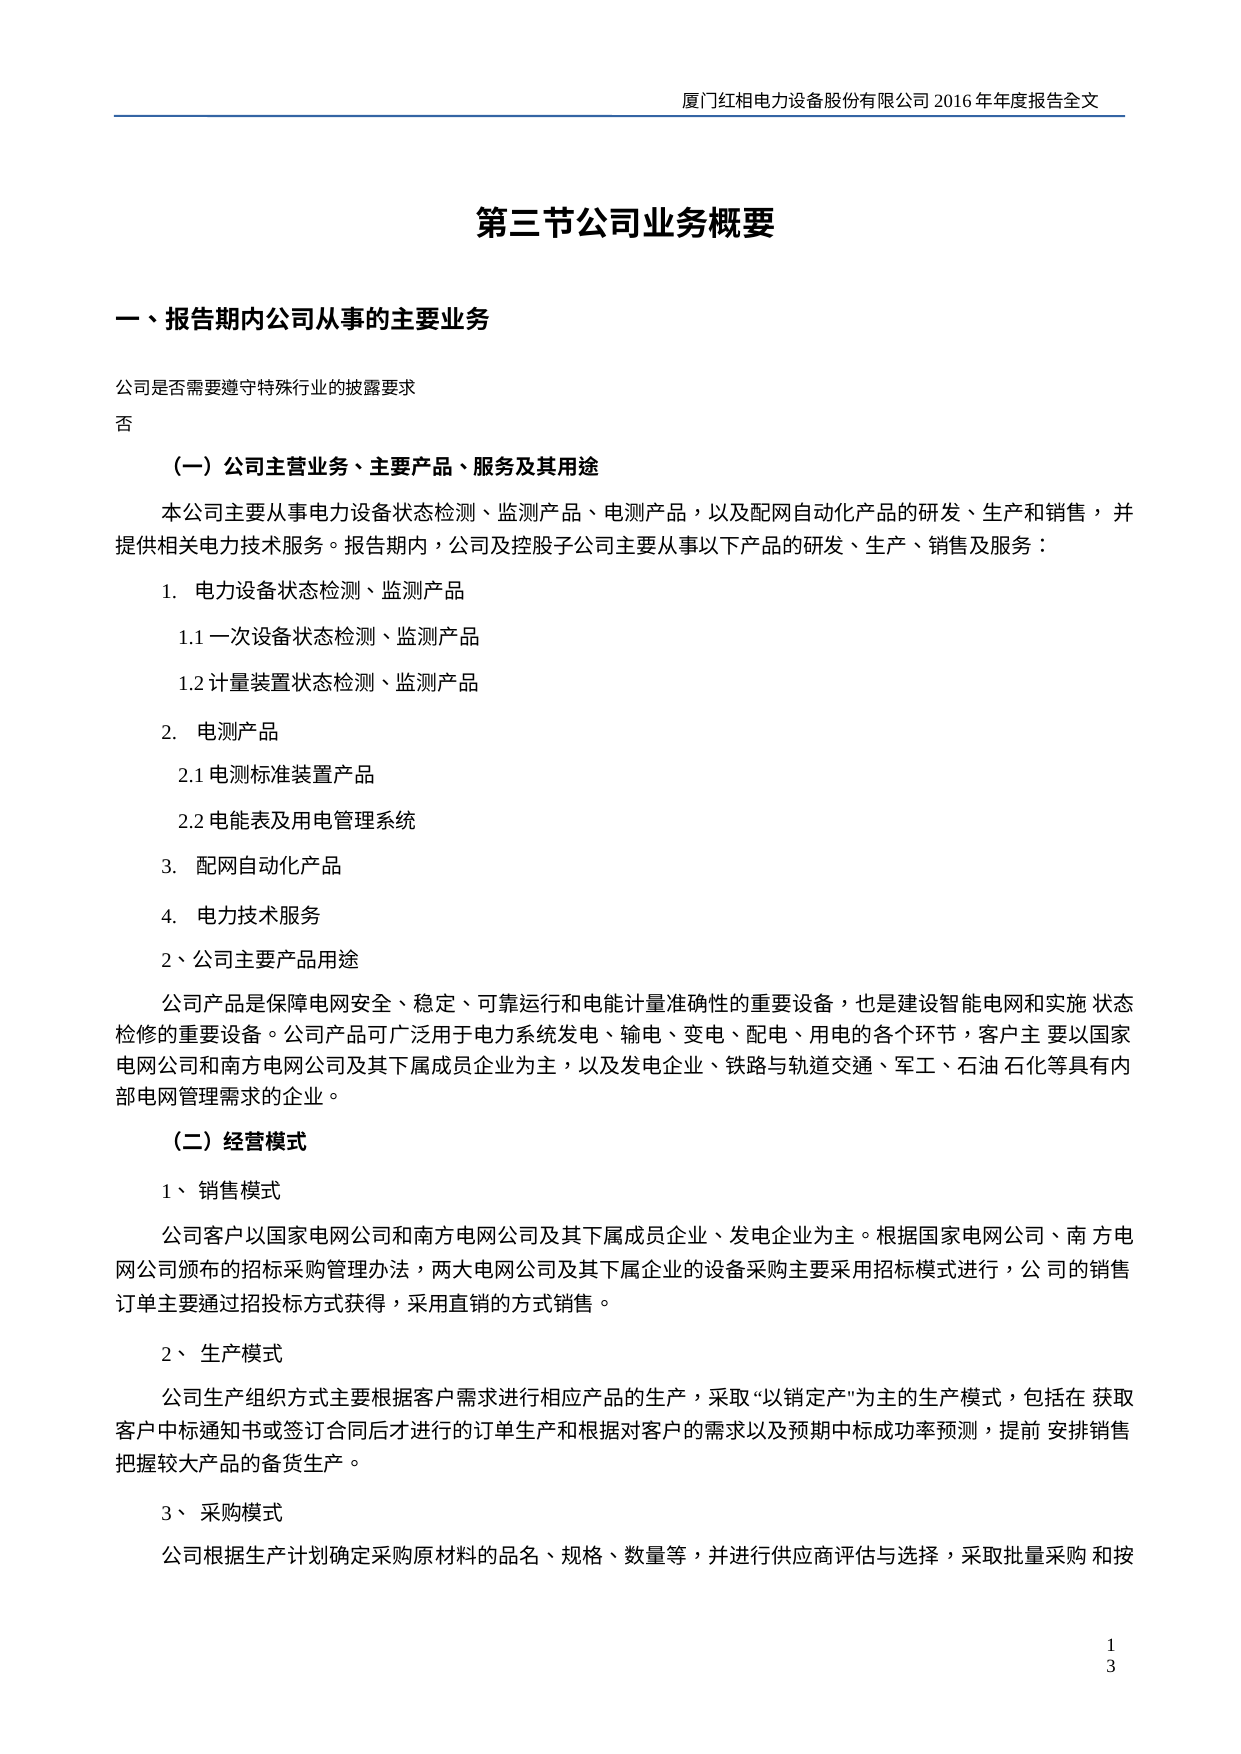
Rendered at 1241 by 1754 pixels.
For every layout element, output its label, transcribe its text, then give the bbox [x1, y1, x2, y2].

text 公司产品是保障电网安全、稳定、可靠运行和电能计量准确性的重要设备，也是建设智能电网和实施 状态检修的重要设备。公司产品可广泛用于电力系统发电、输电、变电、配电、用电的各个环节，客户主 要以国家电网公司和南方电网公司及其下属成员企业为主，以及发电企业、铁路与轨道交通、军工、石油 石化等具有内部电网管理需求的企业。 [115, 986, 1135, 1110]
text 2、公司主要产品用途 [115, 941, 1135, 974]
list 配网自动化产品 [115, 848, 1135, 881]
text 否 [115, 412, 1135, 436]
text 2.2电能表及用电管理系统 [115, 802, 1135, 835]
text 2.1电测标准装置产品 [115, 757, 1135, 789]
text 1.2计量装置状态检测、监测产品 [115, 663, 1135, 697]
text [115, 1538, 1135, 1570]
text 本公司主要从事电力设备状态检测、监测产品、电测产品，以及配网自动化产品的研发、生产和销售， 并提供相关电力技术服务。报告期内，公司及控股子公司主要从事以下产品的研发、生产、销售及服务： [115, 494, 1135, 560]
list 电测产品 [115, 717, 1135, 746]
text 2、 生产模式 [115, 1339, 1135, 1368]
text （一）公司主营业务、主要产品、服务及其用途 [115, 448, 1135, 481]
list 电力设备状态检测、监测产品 [115, 572, 1135, 606]
text 1、 销售模式 [115, 1177, 1135, 1205]
text 一、报告期内公司从事的主要业务 [115, 301, 1135, 336]
text （二）经营模式 [115, 1123, 1135, 1156]
list 电力技术服务 [115, 901, 1135, 930]
text 公司客户以国家电网公司和南方电网公司及其下属成员企业、发电企业为主。根据国家电网公司、南 方电网公司颁布的招标采购管理办法，两大电网公司及其下属企业的设备采购主要采用招标模式进行，公 司的销售订单主要通过招投标方式获得，采用直销的方式销售。 [115, 1216, 1135, 1319]
text 公司生产组织方式主要根据客户需求进行相应产品的生产，采取“以销定产''为主的生产模式，包括在 获取客户中标通知书或签订合同后才进行的订单生产和根据对客户的需求以及预期中标成功率预测，提前 安排销售把握较大产品的备货生产。 [115, 1379, 1135, 1478]
text 公司是否需要遵守特殊行业的披露要求 [115, 375, 1135, 399]
text 1.1 一次设备状态检测、监测产品 [115, 618, 1135, 651]
text 第三节公司业务概要 [115, 200, 1135, 245]
text 3、 采购模式 [115, 1498, 1135, 1527]
